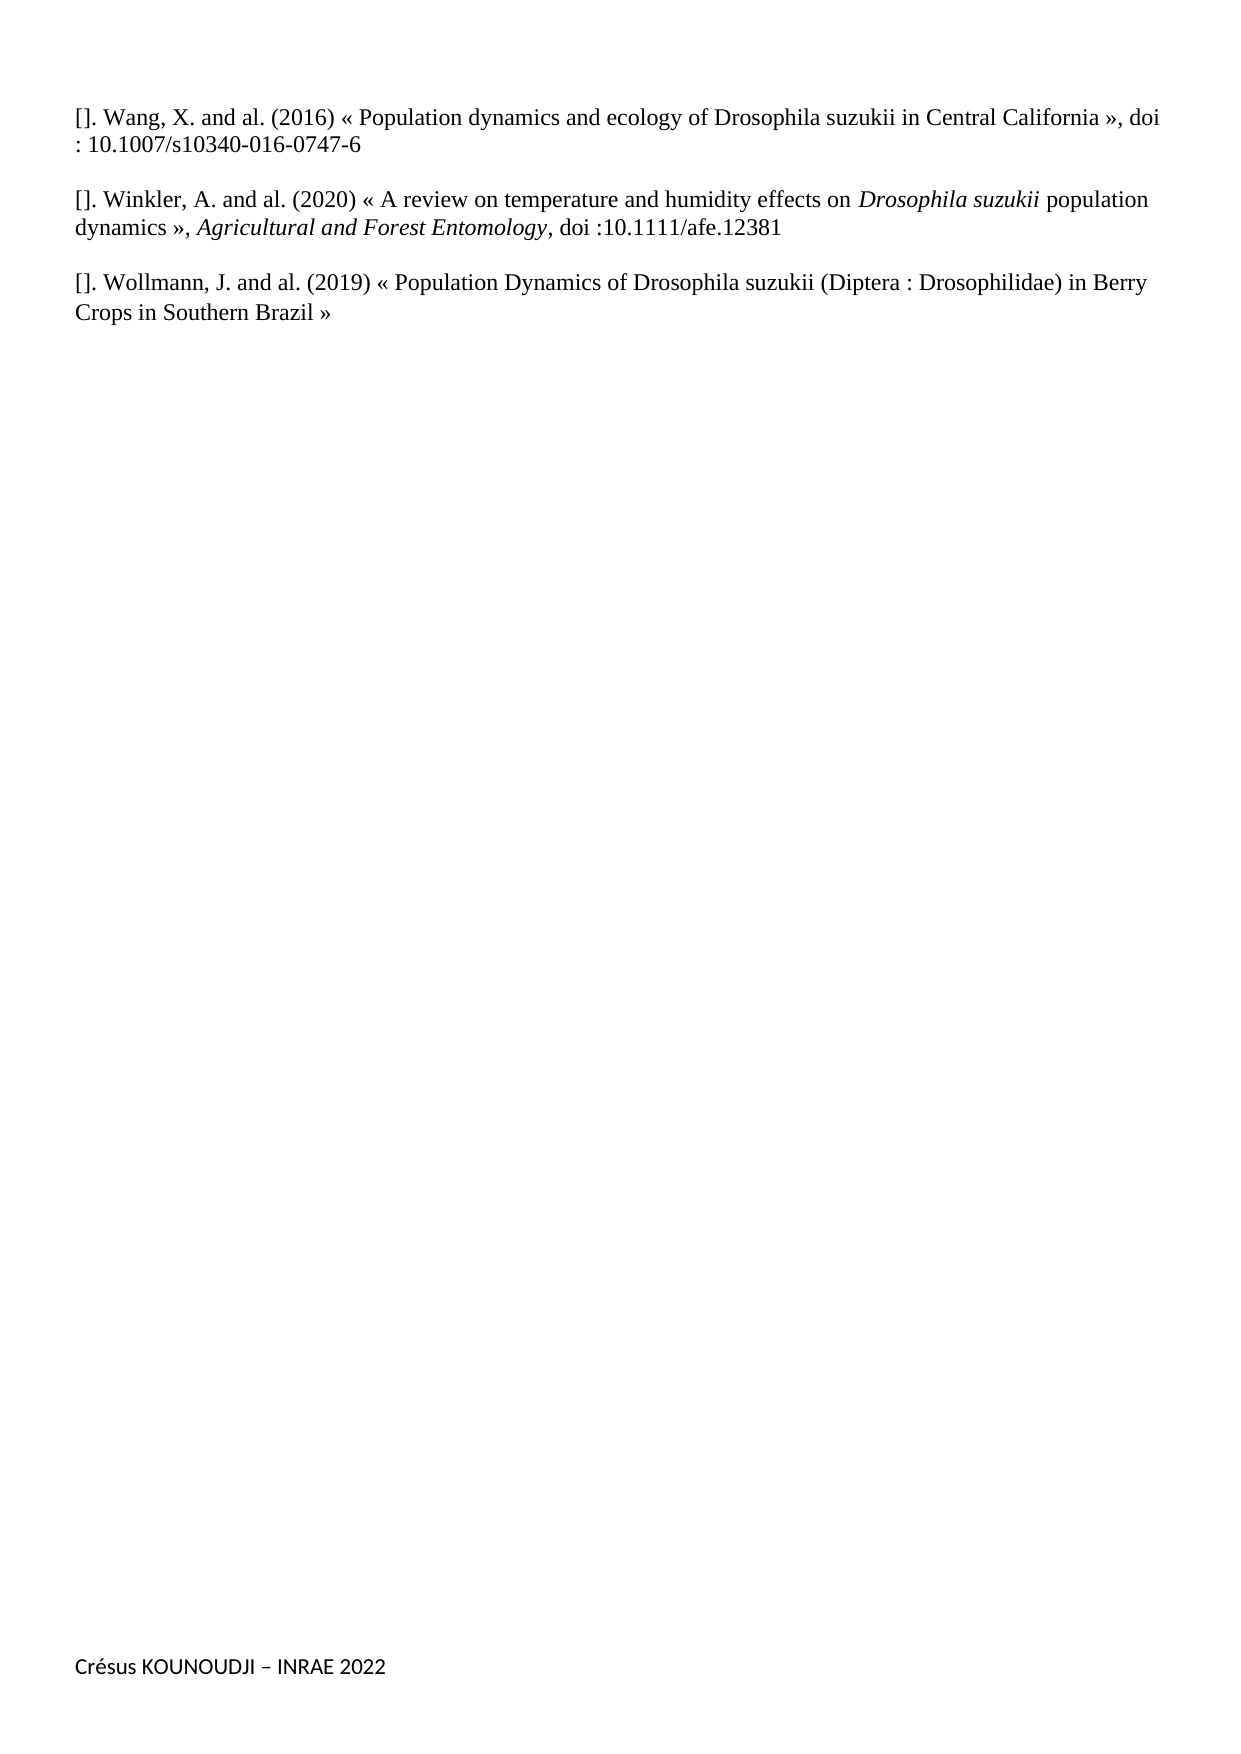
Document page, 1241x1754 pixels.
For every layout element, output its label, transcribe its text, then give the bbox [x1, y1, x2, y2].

text []. Winkler, A. and al. (2020) « A review on temperature and humidity effects on Drosophila suzukii population dynamics », Agricultural and Forest Entomology, doi :10.1111/afe.12381 [75, 185, 1165, 241]
text []. Wollmann, J. and al. (2019) « Population Dynamics of Drosophila suzukii (Diptera : Drosophilidae) in Berry Crops in Southern Brazil » [75, 268, 1165, 326]
text []. Wang, X. and al. (2016) « Population dynamics and ecology of Drosophila suzukii in Central California », doi : 10.1007/s10340-016-0747-6 [75, 103, 1165, 158]
